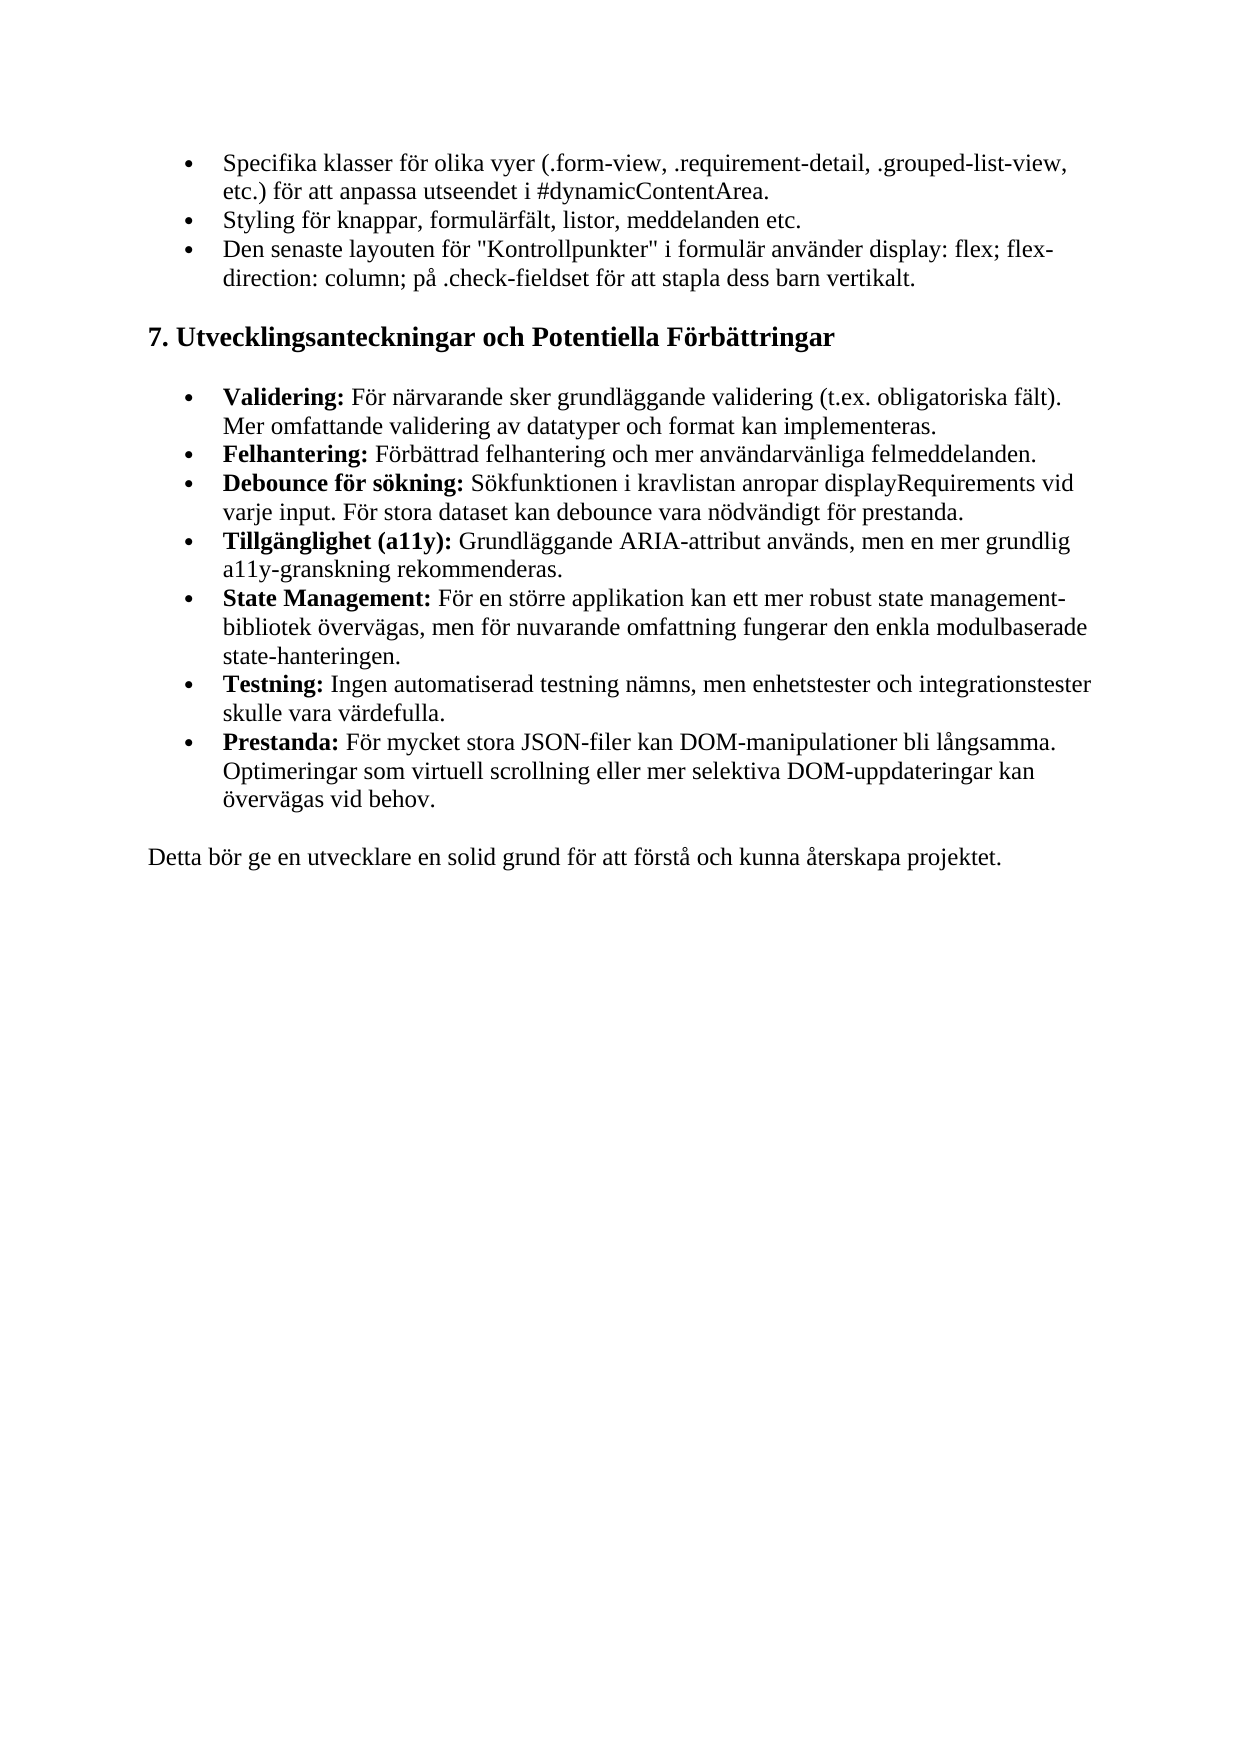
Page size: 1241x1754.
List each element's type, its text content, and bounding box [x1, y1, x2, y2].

text 7. Utvecklingsanteckningar och Potentiella Förbättringar [148, 321, 1093, 353]
list Specifika klasser för olika vyer (.form-view, .requirement-detail, .grouped-list-view, etc.) för att anpassa utseendet i #dynamicContentArea. [185, 148, 1093, 205]
list Debounce för sökning: Sökfunktionen i kravlistan anropar displayRequirements vid varje input. För stora dataset kan debounce vara nödvändigt för prestanda. [185, 468, 1093, 526]
list Validering: För närvarande sker grundläggande validering (t.ex. obligatoriska fält). Mer omfattande validering av datatyper och format kan implementeras. [185, 382, 1093, 439]
list Tillgänglighet (a11y): Grundläggande ARIA-attribut används, men en mer grundlig a11y-granskning rekommenderas. [185, 526, 1093, 583]
list State Management: För en större applikation kan ett mer robust state management-bibliotek övervägas, men för nuvarande omfattning fungerar den enkla modulbaserade state-hanteringen. [185, 583, 1093, 669]
list Testning: Ingen automatiserad testning nämns, men enhetstester och integrationstester skulle vara värdefulla. [185, 669, 1093, 727]
list Styling för knappar, formulärfält, listor, meddelanden etc. [185, 205, 1093, 234]
text Detta bör ge en utvecklare en solid grund för att förstå och kunna återskapa projektet. [148, 842, 1093, 871]
list Den senaste layouten för "Kontrollpunkter" i formulär använder display: flex; flex-direction: column; på .check-fieldset för att stapla dess barn vertikalt. [185, 234, 1093, 291]
list Felhantering: Förbättrad felhantering och mer användarvänliga felmeddelanden. [185, 439, 1093, 468]
list Prestanda: För mycket stora JSON-filer kan DOM-manipulationer bli långsamma. Optimeringar som virtuell scrollning eller mer selektiva DOM-uppdateringar kan övervägas vid behov. [185, 727, 1093, 813]
